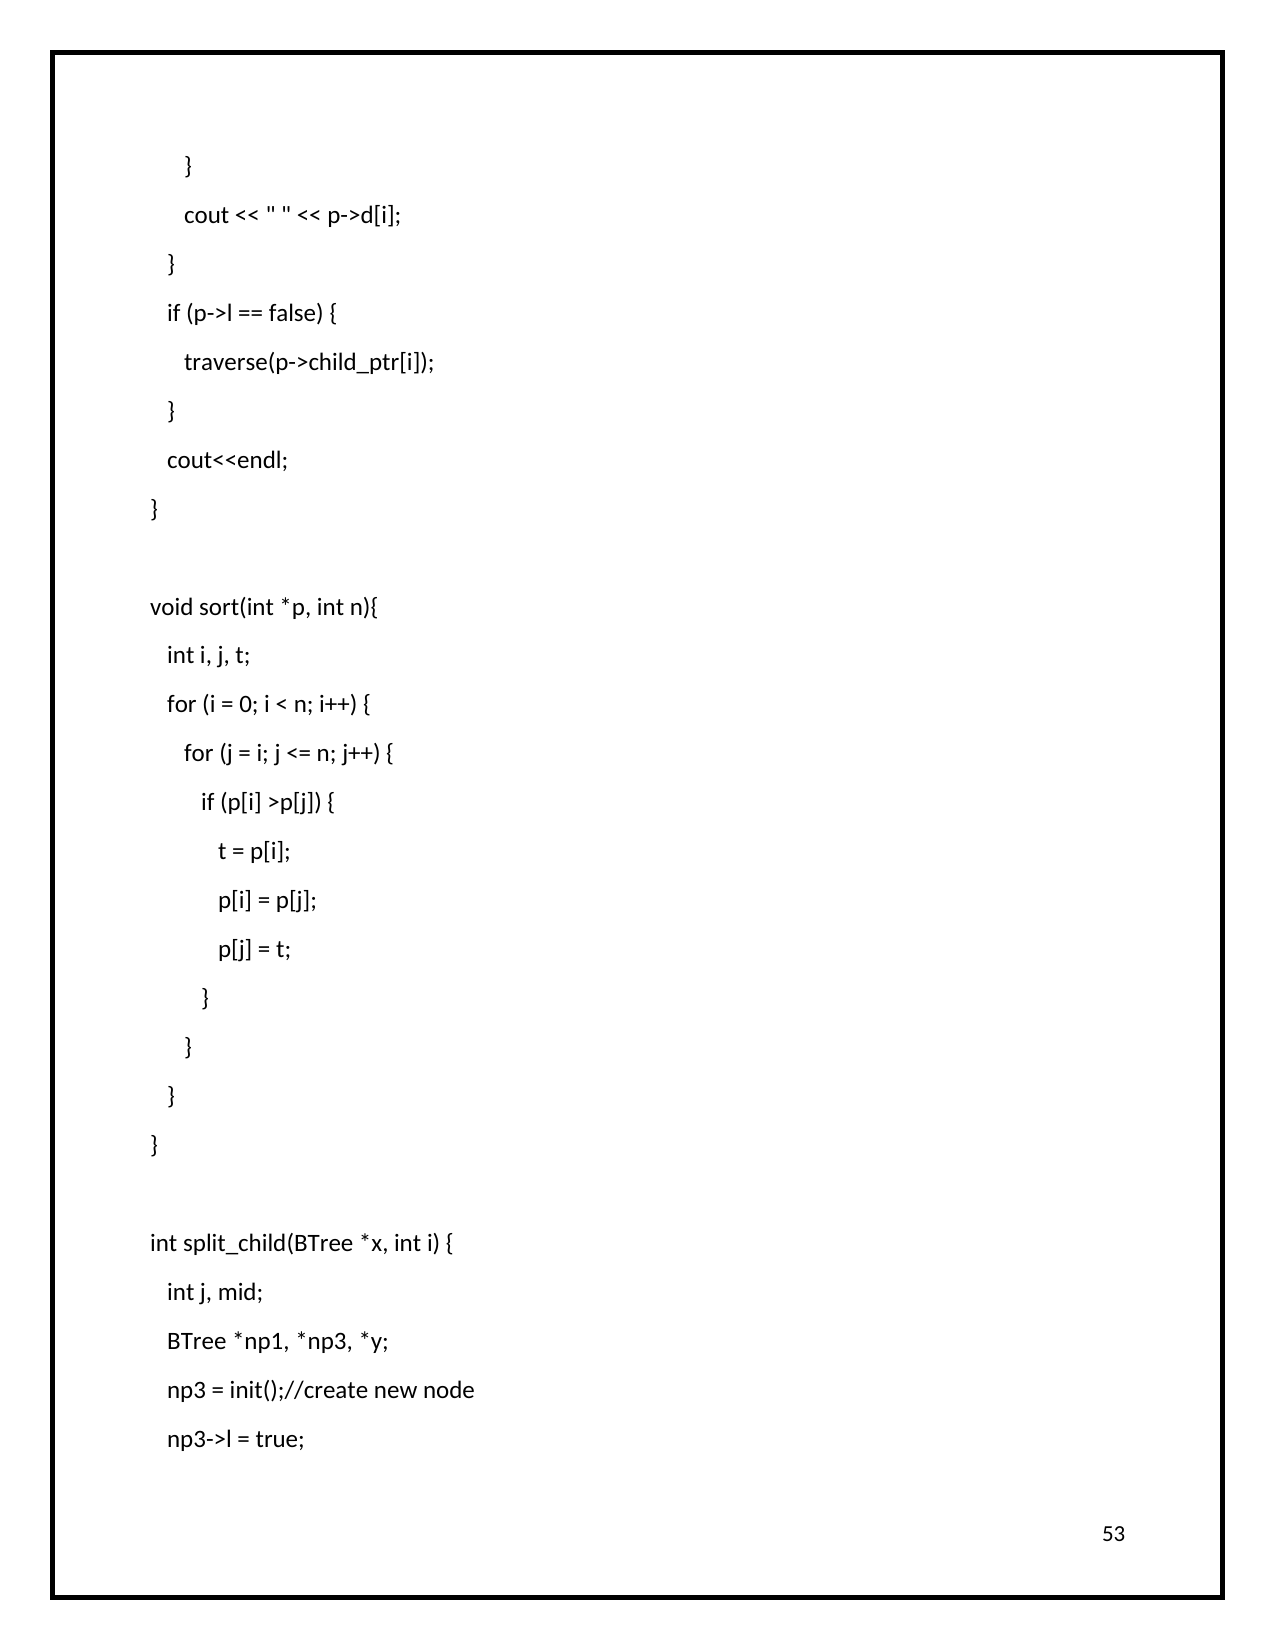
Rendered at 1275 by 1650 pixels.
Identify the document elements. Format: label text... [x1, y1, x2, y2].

text p[j] = t; [150, 933, 1125, 964]
text } [150, 1031, 1125, 1062]
text for (i = 0; i < n; i++) { [150, 688, 1125, 719]
text } [150, 493, 1125, 523]
text for (j = i; j <= n; j++) { [150, 737, 1125, 768]
text } [150, 982, 1125, 1013]
text int i, j, t; [150, 639, 1125, 670]
text if (p->l == false) { [150, 297, 1125, 327]
text cout<<endl; [150, 444, 1125, 474]
text p[i] = p[j]; [150, 884, 1125, 915]
text cout << " " << p->d[i]; [150, 199, 1125, 229]
text BTree *np1, *np3, *y; [150, 1325, 1125, 1356]
text np3 = init();//create new node [150, 1374, 1125, 1404]
text if (p[i] >p[j]) { [150, 786, 1125, 817]
text } [150, 395, 1125, 425]
text int split_child(BTree *x, int i) { [150, 1227, 1125, 1258]
text int j, mid; [150, 1276, 1125, 1307]
text t = p[i]; [150, 835, 1125, 866]
text } [150, 248, 1125, 278]
text } [150, 1129, 1125, 1160]
text traverse(p->child_ptr[i]); [150, 346, 1125, 376]
text void sort(int *p, int n){ [150, 591, 1125, 621]
text } [150, 150, 1125, 181]
text } [150, 1080, 1125, 1111]
text np3->l = true; [150, 1423, 1125, 1453]
